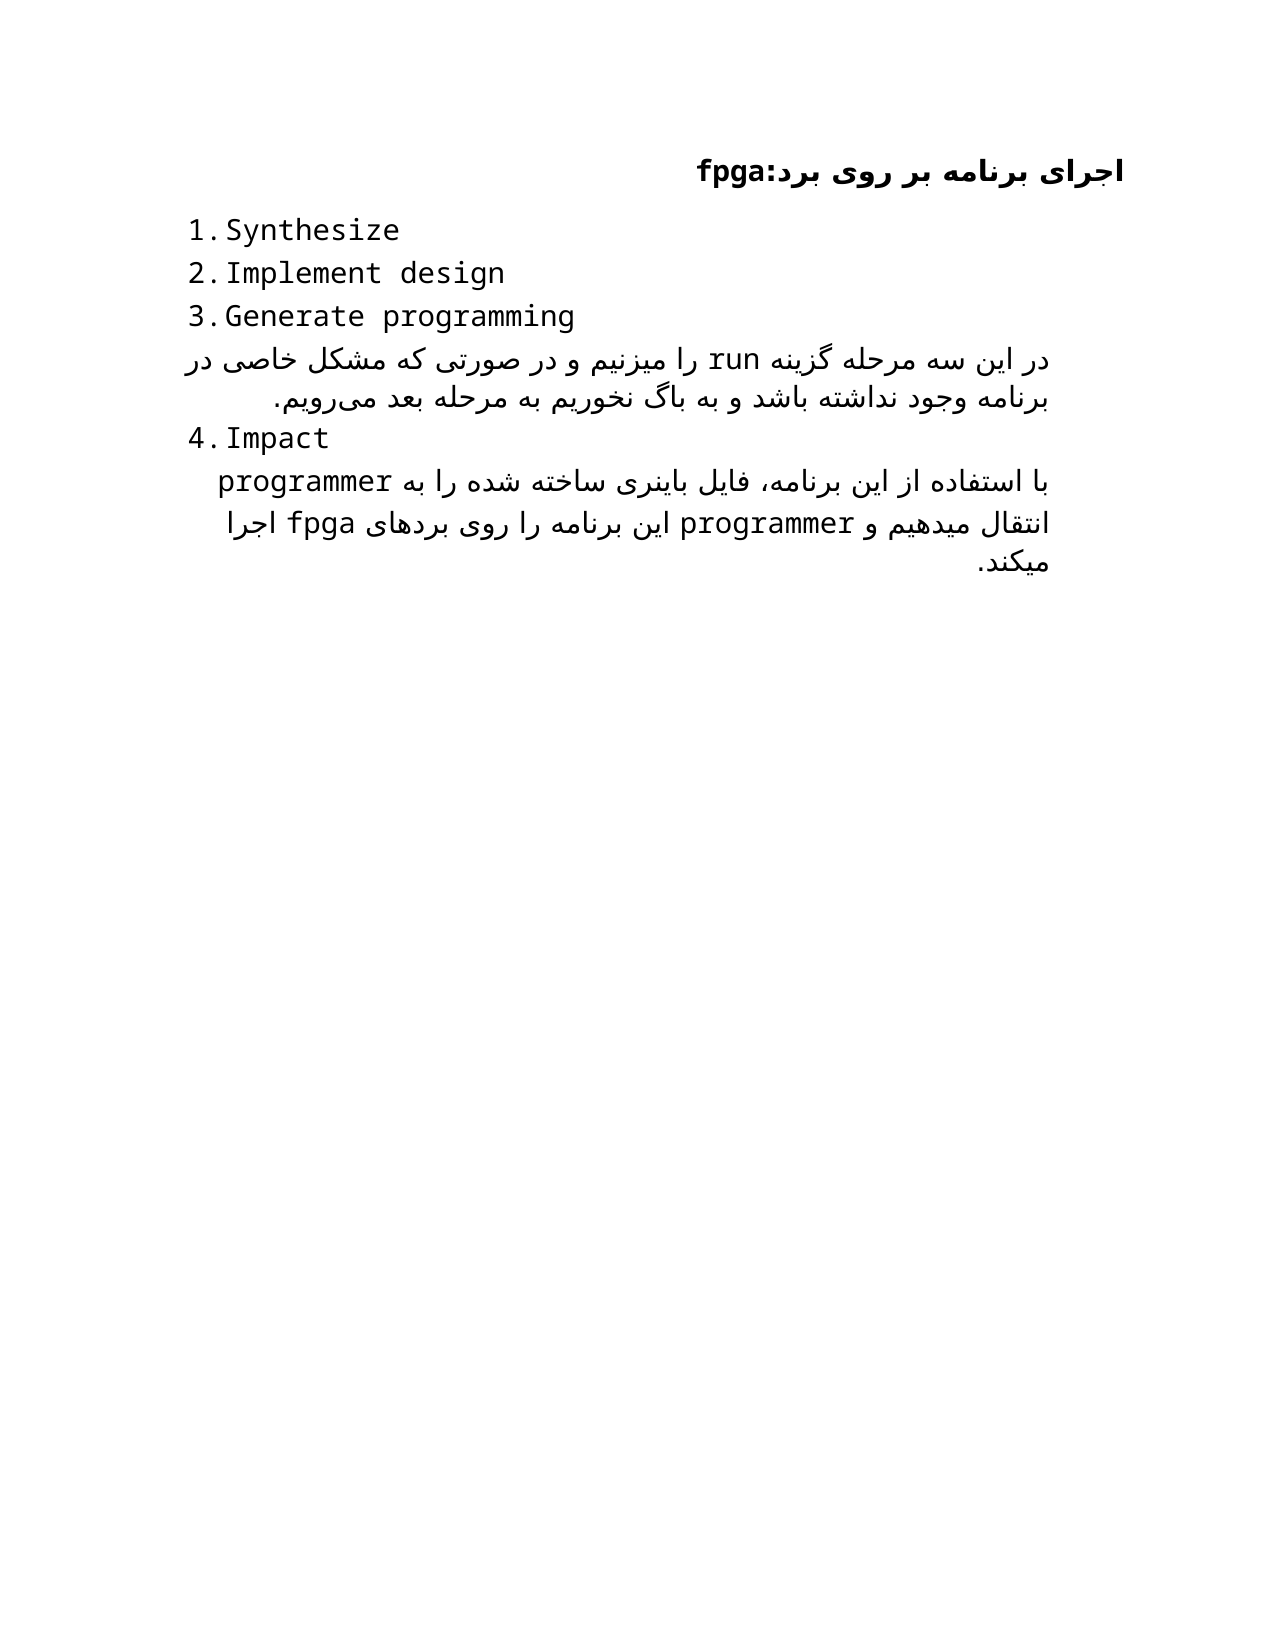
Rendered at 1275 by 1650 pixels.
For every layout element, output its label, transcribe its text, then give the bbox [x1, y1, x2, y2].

list در این سه مرحله گزینه run را میزنیم و در صورتی که مشکل خاصی در برنامه وجود نداشته باشد و به باگ نخوریم به مرحله بعد می‌رویم. [150, 338, 1050, 414]
list Impact [187, 417, 1125, 457]
list Implement design [187, 252, 1125, 292]
list با استفاده از این برنامه، فایل باینری ساخته شده را به programmer انتقال میدهیم و programmer این برنامه را روی بردهای fpga اجرا میکند. [150, 460, 1050, 578]
text اجرای برنامه بر روی برد:fpga [150, 150, 1125, 190]
list Synthesize [187, 209, 1125, 249]
list Generate programming [187, 295, 1125, 335]
